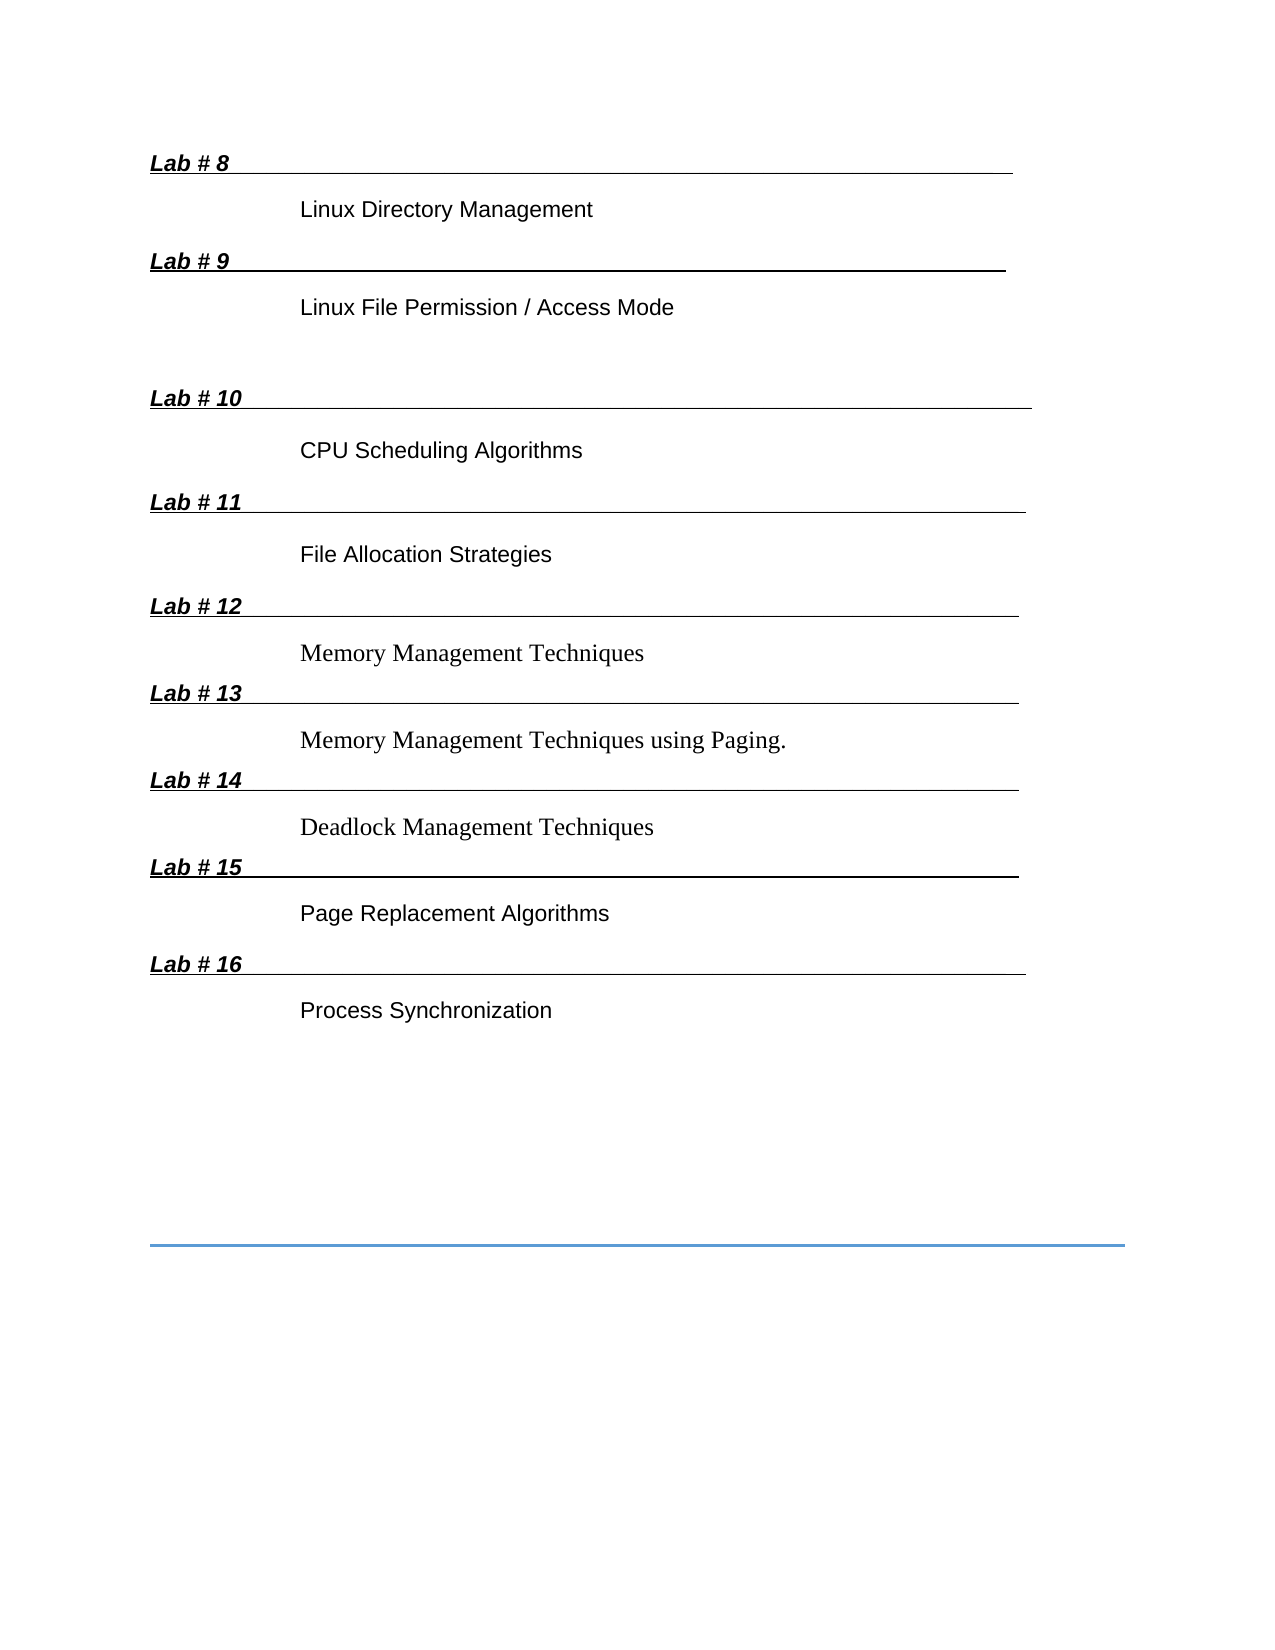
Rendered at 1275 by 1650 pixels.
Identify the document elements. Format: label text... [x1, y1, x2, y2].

text File Allocation Strategies [225, 541, 1125, 567]
text Lab # 16____________________________________________________________ [150, 951, 1125, 978]
text Memory Management Techniques using Paging. [225, 726, 1125, 754]
text CPU Scheduling Algorithms [150, 437, 1125, 463]
text Lab # 13_____________________________________________________________ [150, 680, 1125, 706]
text Process Synchronization [225, 997, 913, 1023]
text Linux File Permission / Access Mode [300, 293, 913, 320]
text Lab # 8____________________________________________________________ [150, 150, 1125, 176]
text Deadlock Management Techniques [225, 812, 1125, 841]
text Page Replacement Algorithms [150, 899, 913, 926]
text Lab # 11_____________________________________________________________ [150, 489, 1125, 515]
text Linux Directory Management [300, 196, 913, 222]
text Memory Management Techniques [225, 638, 1125, 667]
text Lab # 12_____________________________________________________________ [150, 593, 1125, 619]
text Lab # 14_____________________________________________________________ [150, 767, 1125, 793]
text Lab # 9_____________________________________________________________ [150, 248, 1125, 274]
text Lab # 15_____________________________________________________________ [150, 854, 1125, 880]
text Lab # 10______________________________________________________________ [150, 385, 1125, 411]
